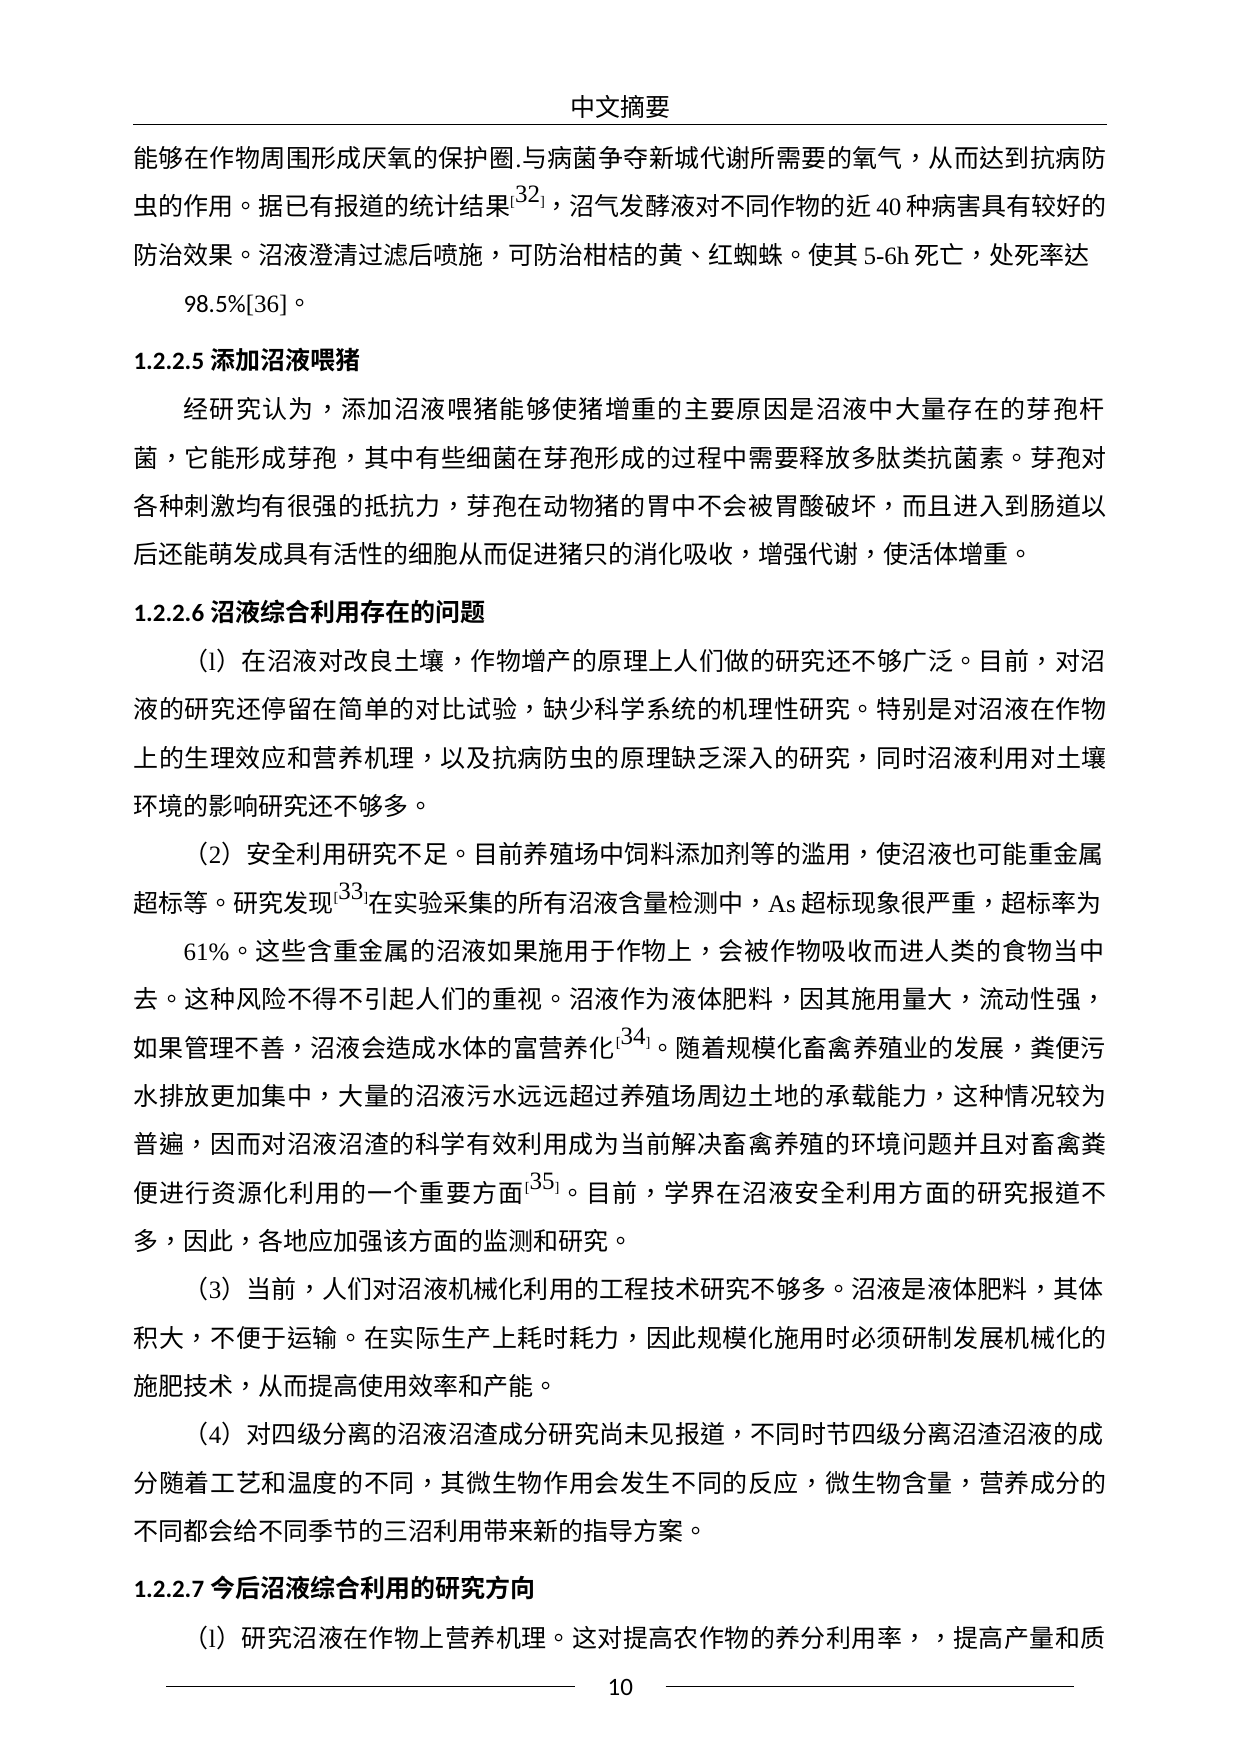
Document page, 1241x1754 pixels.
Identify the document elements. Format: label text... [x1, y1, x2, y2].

text 61%。这些含重金属的沼液如果施用于作物上，会被作物吸收而进人类的食物当中去。这种风险不得不引起人们的重视。沼液作为液体肥料，因其施用量大，流动性强，如果管理不善，沼液会造成水体的富营养化[34]。随着规模化畜禽养殖业的发展，粪便污水排放更加集中，大量的沼液污水远远超过养殖场周边土地的承载能力，这种情况较为普遍，因而对沼液沼渣的科学有效利用成为当前解决畜禽养殖的环境问题并且对畜禽粪便进行资源化利用的一个重要方面[35]。目前，学界在沼液安全利用方面的研究报道不多，因此，各地应加强该方面的监测和研究。 [133, 918, 1107, 1257]
text 经研究认为，添加沼液喂猪能够使猪增重的主要原因是沼液中大量存在的芽孢杆菌，它能形成芽孢，其中有些细菌在芽孢形成的过程中需要释放多肽类抗菌素。芽孢对各种刺激均有很强的抵抗力，芽孢在动物猪的胃中不会被胃酸破坏，而且进入到肠道以后还能萌发成具有活性的细胞从而促进猪只的消化吸收，增强代谢，使活体增重。 [133, 377, 1107, 570]
subtitle 1.2.2.5 添加沼液喂猪 [133, 343, 1107, 377]
subtitle 1.2.2.6 沼液综合利用存在的问题 [133, 594, 1107, 628]
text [133, 125, 1107, 270]
text （3）当前，人们对沼液机械化利用的工程技术研究不够多。沼液是液体肥料，其体积大，不便于运输。在实际生产上耗时耗力，因此规模化施用时必须研制发展机械化的施肥技术，从而提高使用效率和产能。 [133, 1257, 1107, 1402]
text （l）在沼液对改良土壤，作物增产的原理上人们做的研究还不够广泛。目前，对沼液的研究还停留在简单的对比试验，缺少科学系统的机理性研究。特别是对沼液在作物上的生理效应和营养机理，以及抗病防虫的原理缺乏深入的研究，同时沼液利用对土壤环境的影响研究还不够多。 [133, 628, 1107, 822]
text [133, 1605, 1107, 1653]
text （2）安全利用研究不足。目前养殖场中饲料添加剂等的滥用，使沼液也可能重金属超标等。研究发现[33]在实验采集的所有沼液含量检测中，As超标现象很严重，超标率为 [133, 822, 1107, 918]
text 98.5%[36]。 [133, 270, 1107, 319]
subtitle 1.2.2.7 今后沼液综合利用的研究方向 [133, 1571, 1107, 1605]
text （4）对四级分离的沼液沼渣成分研究尚未见报道，不同时节四级分离沼渣沼液的成分随着工艺和温度的不同，其微生物作用会发生不同的反应，微生物含量，营养成分的不同都会给不同季节的三沼利用带来新的指导方案。 [133, 1402, 1107, 1547]
